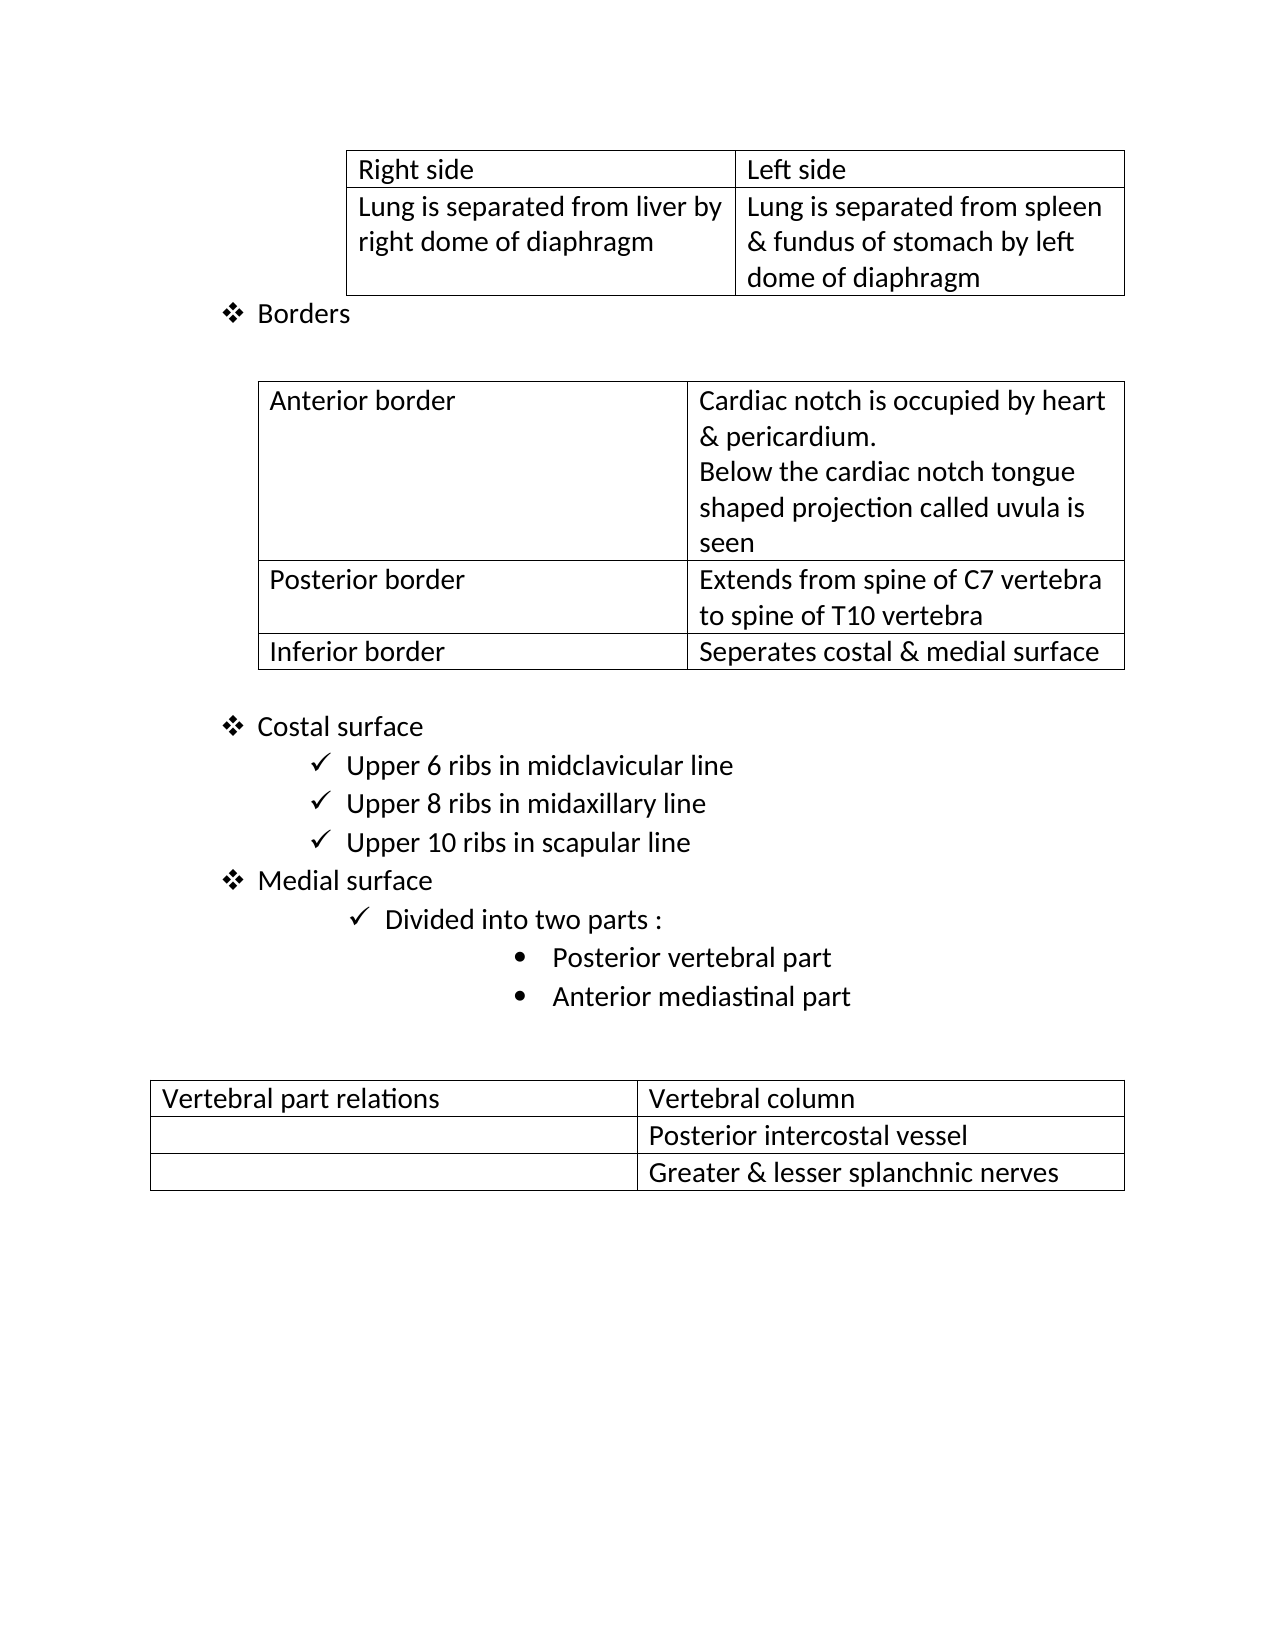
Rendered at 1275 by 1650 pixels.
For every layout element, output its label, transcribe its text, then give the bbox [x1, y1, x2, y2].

table_header Right side [347, 151, 735, 187]
table_header Left side [736, 151, 1124, 187]
table_cell [151, 1117, 637, 1153]
list Upper 10 ribs in scapular line [309, 824, 1125, 859]
table_header Anterior border [259, 382, 687, 560]
list Upper 6 ribs in midclavicular line [309, 747, 1125, 783]
table_header Vertebral column [638, 1081, 1124, 1116]
table_cell [151, 1154, 637, 1189]
table_header Cardiac notch is occupied by heart & pericardium. Below the cardiac notch tongue shaped projection called uvula is seen [688, 382, 1124, 560]
table_header Vertebral part relations [151, 1081, 637, 1116]
list Anterior mediastinal part [515, 978, 1125, 1013]
list Upper 8 ribs in midaxillary line [309, 785, 1125, 821]
table_cell Greater & lesser splanchnic nerves [638, 1154, 1124, 1189]
list Divided into two parts : [347, 901, 1125, 936]
table_cell Extends from spine of C7 vertebra to spine of T10 vertebra [688, 561, 1124, 632]
list Medial surface [220, 862, 1125, 898]
table_cell Seperates costal & medial surface [688, 634, 1124, 669]
list Costal surface [220, 708, 1125, 744]
table_cell Posterior border [259, 561, 687, 632]
list Posterior vertebral part [515, 939, 1125, 975]
table_cell Posterior intercostal vessel [638, 1117, 1124, 1153]
list Borders [220, 296, 1125, 331]
table_cell Lung is separated from liver by right dome of diaphragm [347, 188, 735, 294]
table_cell Inferior border [259, 634, 687, 669]
table_cell Lung is separated from spleen & fundus of stomach by left dome of diaphragm [736, 188, 1124, 294]
